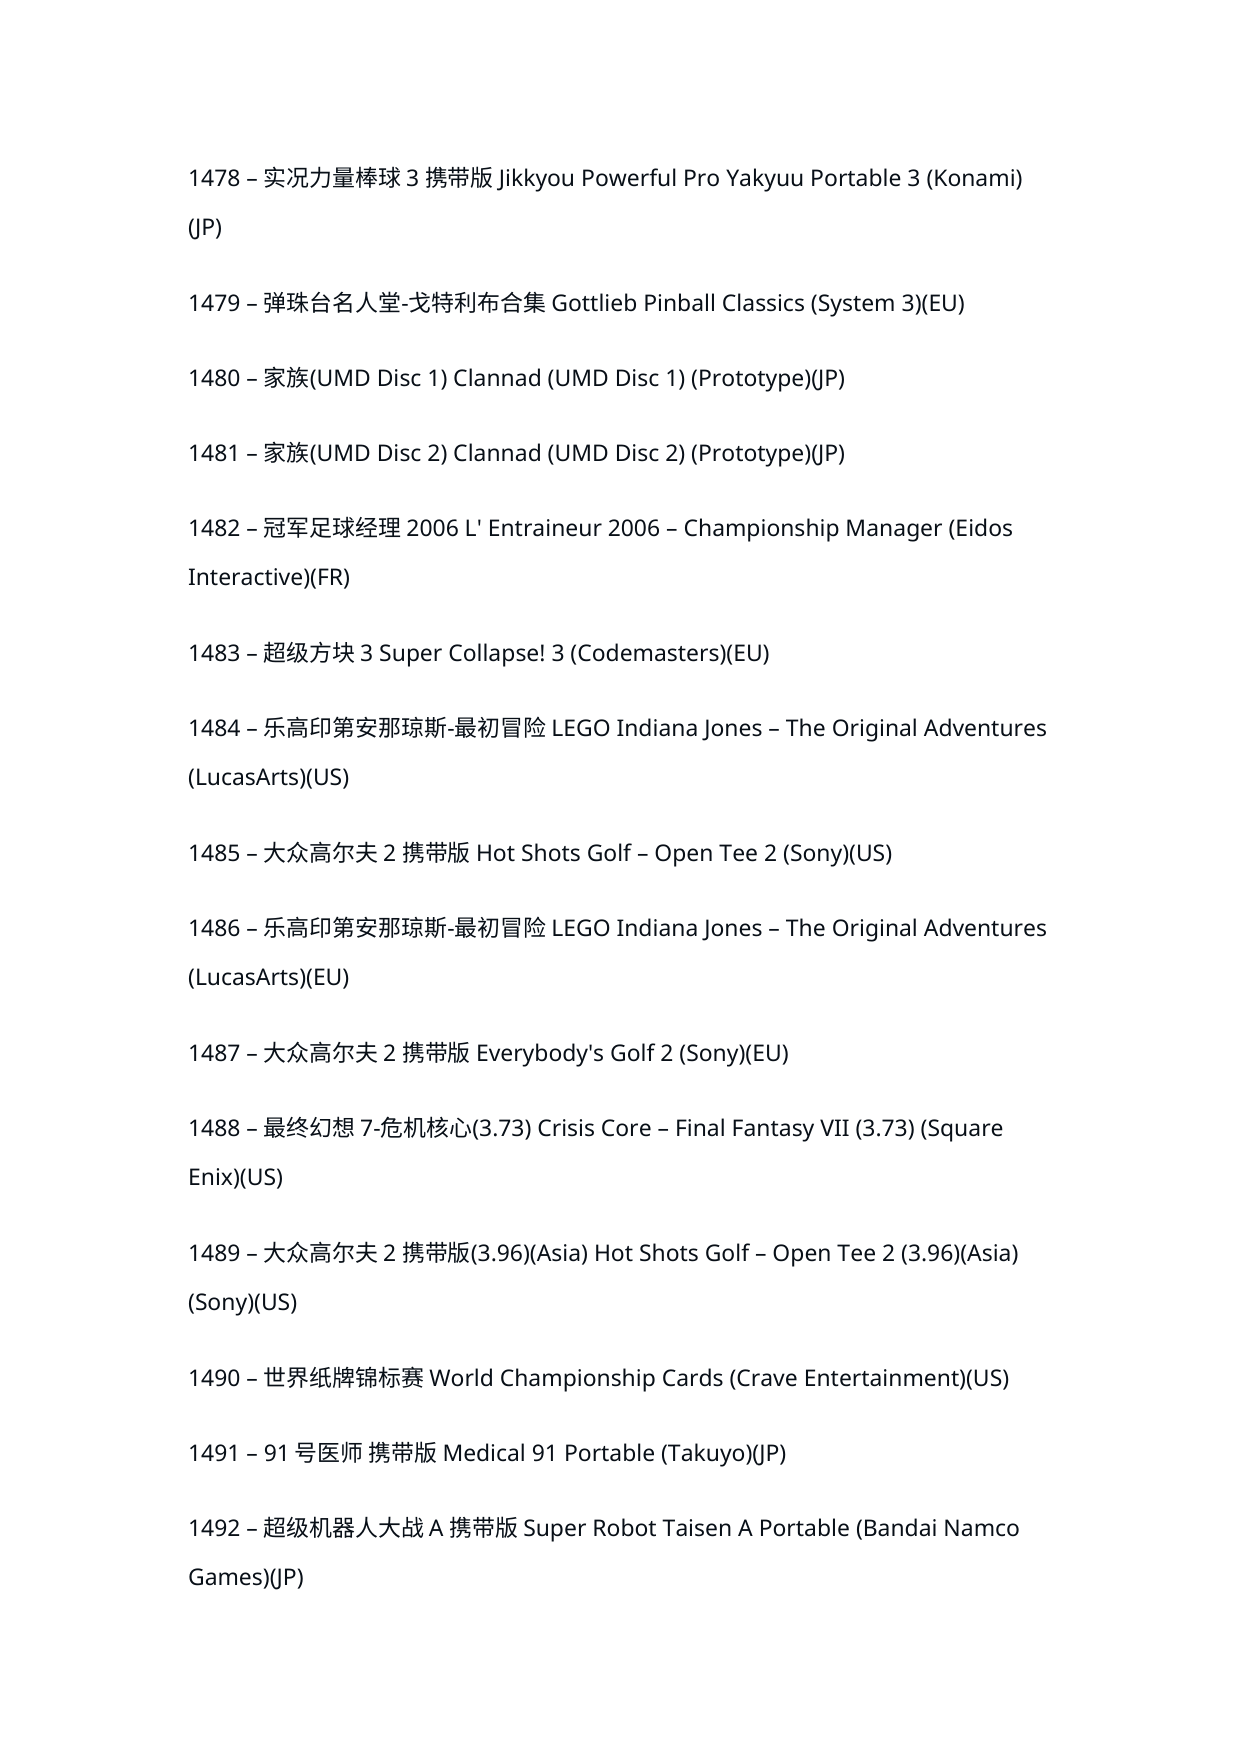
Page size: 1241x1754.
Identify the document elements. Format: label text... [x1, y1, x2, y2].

text 1486 – 乐高印第安那琼斯-最初冒险 LEGO Indiana Jones – The Original Adventures (LucasArts)(EU) [188, 902, 1052, 1002]
text 1483 – 超级方块3 Super Collapse! 3 (Codemasters)(EU) [188, 627, 1052, 677]
text 1490 – 世界纸牌锦标赛 World Championship Cards (Crave Entertainment)(US) [188, 1352, 1052, 1402]
text 1487 – 大众高尔夫2 携带版 Everybody's Golf 2 (Sony)(EU) [188, 1027, 1052, 1077]
text 1488 – 最终幻想7-危机核心(3.73) Crisis Core – Final Fantasy VII (3.73) (Square Enix)(US) [188, 1102, 1052, 1202]
text 1485 – 大众高尔夫2 携带版 Hot Shots Golf – Open Tee 2 (Sony)(US) [188, 827, 1052, 877]
text 1480 – 家族(UMD Disc 1) Clannad (UMD Disc 1) (Prototype)(JP) [188, 352, 1052, 402]
text 1492 – 超级机器人大战A 携带版 Super Robot Taisen A Portable (Bandai Namco Games)(JP) [188, 1502, 1052, 1602]
text 1478 – 实况力量棒球3 携带版 Jikkyou Powerful Pro Yakyuu Portable 3 (Konami)(JP) [188, 152, 1052, 252]
text 1489 – 大众高尔夫2 携带版(3.96)(Asia) Hot Shots Golf – Open Tee 2 (3.96)(Asia) (Sony)(US) [188, 1227, 1052, 1327]
text 1491 – 91号医师 携带版 Medical 91 Portable (Takuyo)(JP) [188, 1427, 1052, 1477]
text 1479 – 弹珠台名人堂-戈特利布合集 Gottlieb Pinball Classics (System 3)(EU) [188, 277, 1052, 327]
text 1484 – 乐高印第安那琼斯-最初冒险 LEGO Indiana Jones – The Original Adventures (LucasArts)(US) [188, 702, 1052, 802]
text 1482 – 冠军足球经理 2006 L' Entraineur 2006 – Championship Manager (Eidos Interactive)(FR) [188, 502, 1052, 602]
text 1481 – 家族(UMD Disc 2) Clannad (UMD Disc 2) (Prototype)(JP) [188, 427, 1052, 477]
